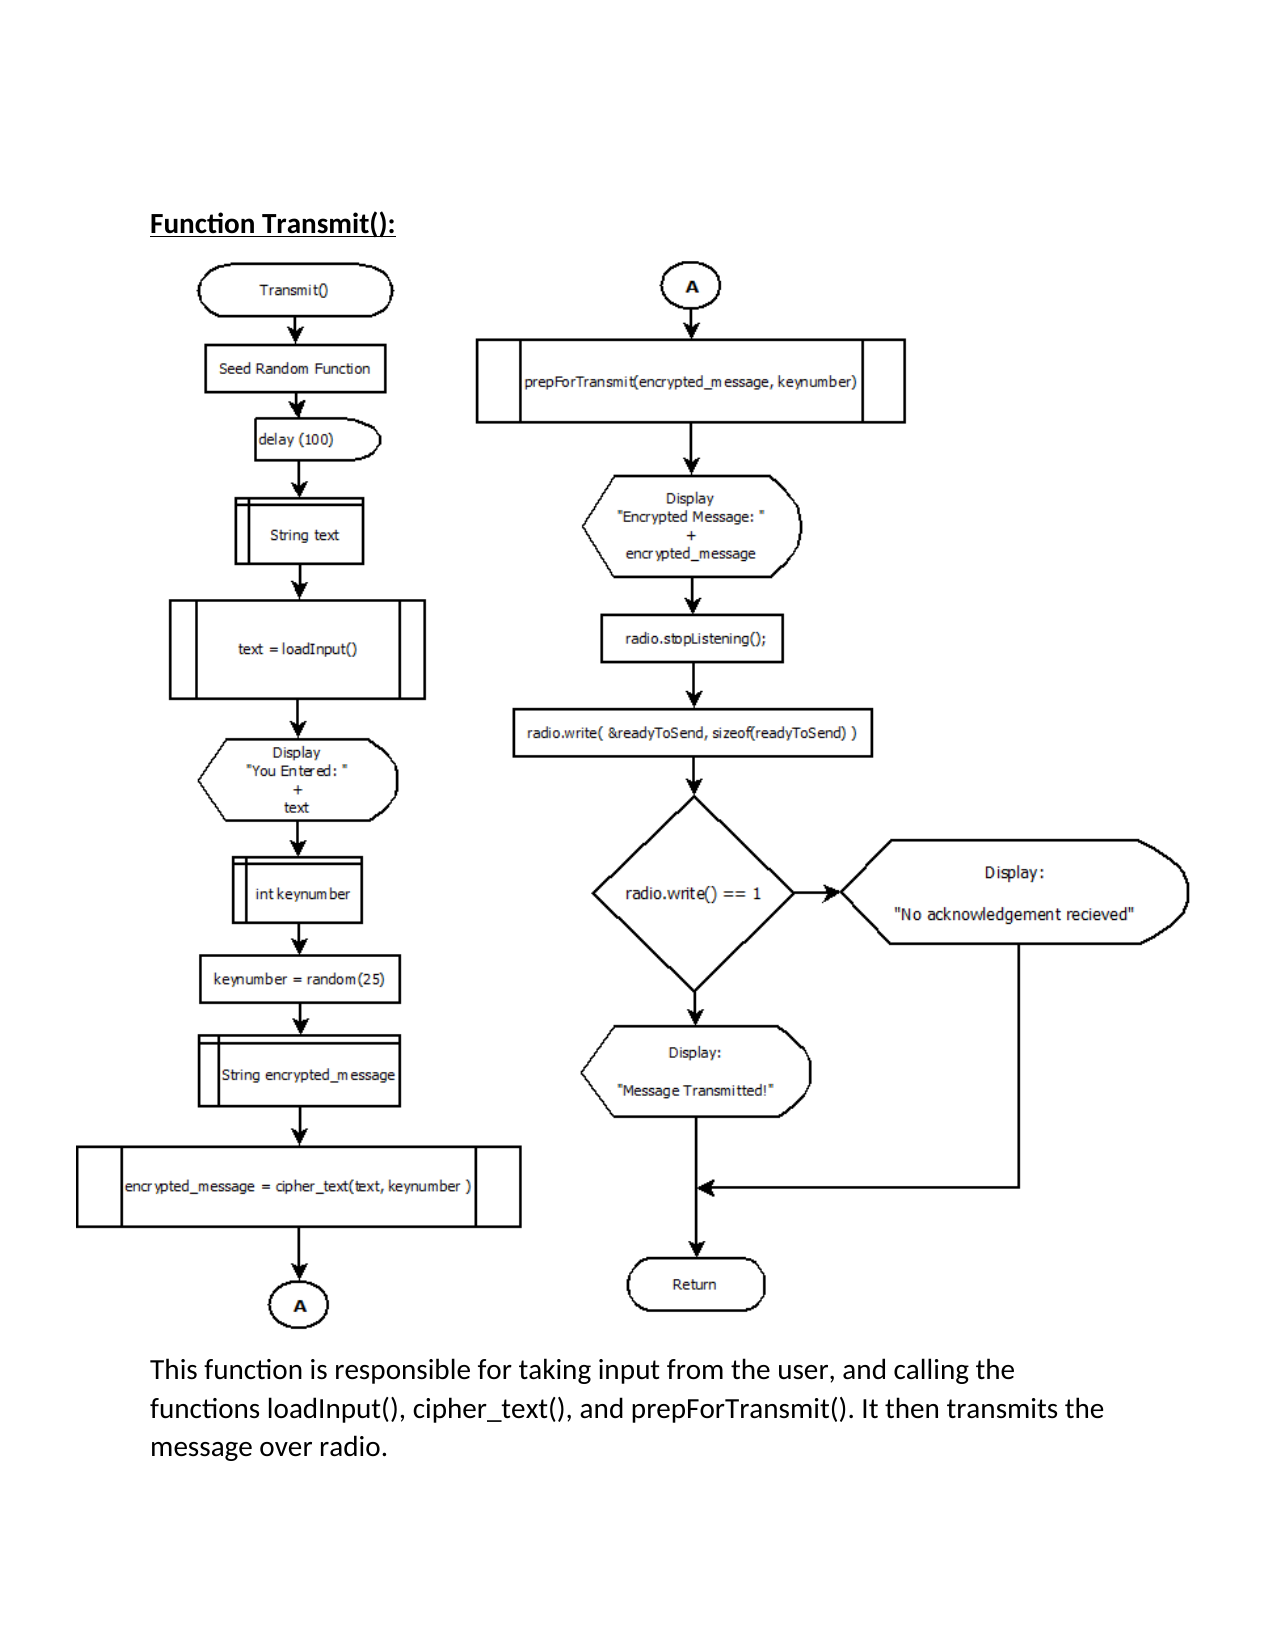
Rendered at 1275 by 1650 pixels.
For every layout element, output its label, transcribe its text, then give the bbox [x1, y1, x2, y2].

text This function is responsible for taking input from the user, and calling the functions loadInput(), cipher_text(), and prepForTransmit(). It then transmits the message over radio. [150, 1351, 1125, 1464]
picture [76, 260, 1192, 1333]
text Function Transmit(): [150, 205, 1125, 241]
